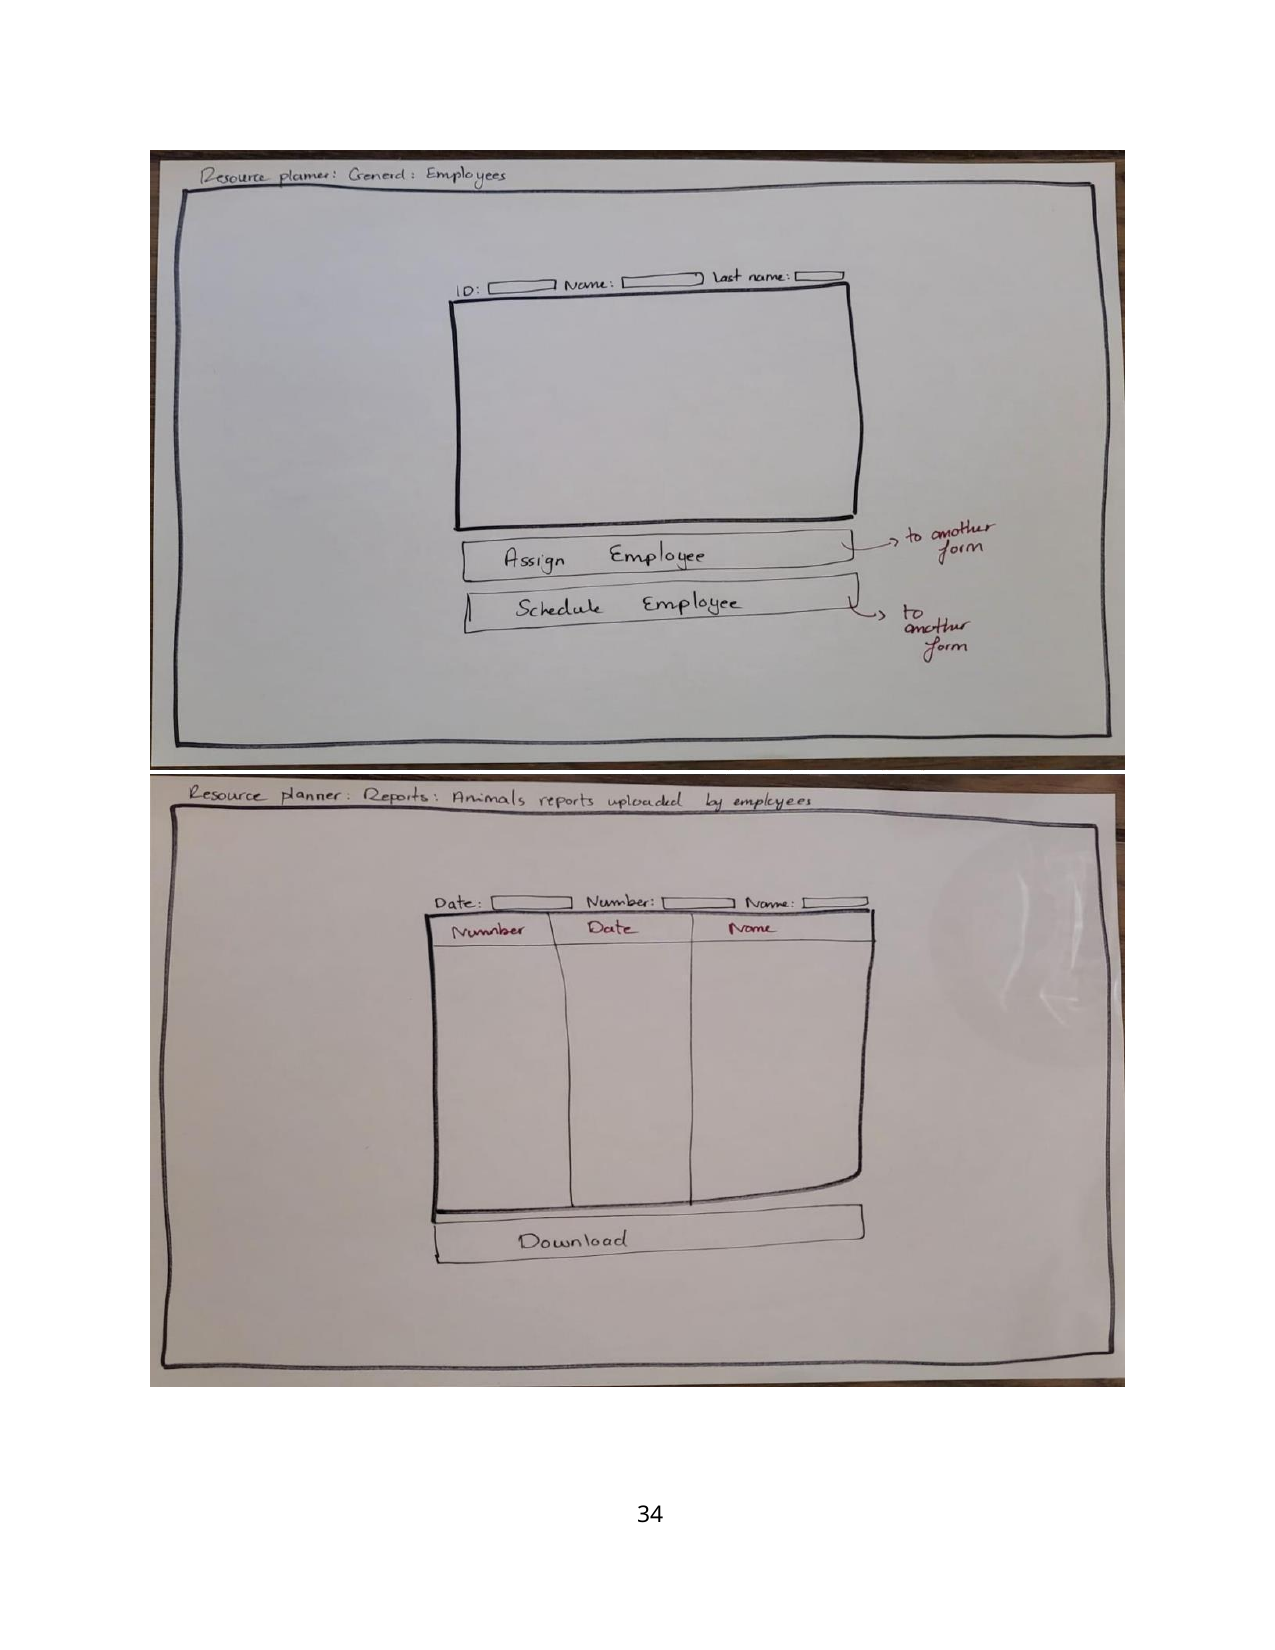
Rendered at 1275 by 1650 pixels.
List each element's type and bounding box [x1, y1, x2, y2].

picture [150, 150, 1125, 1387]
